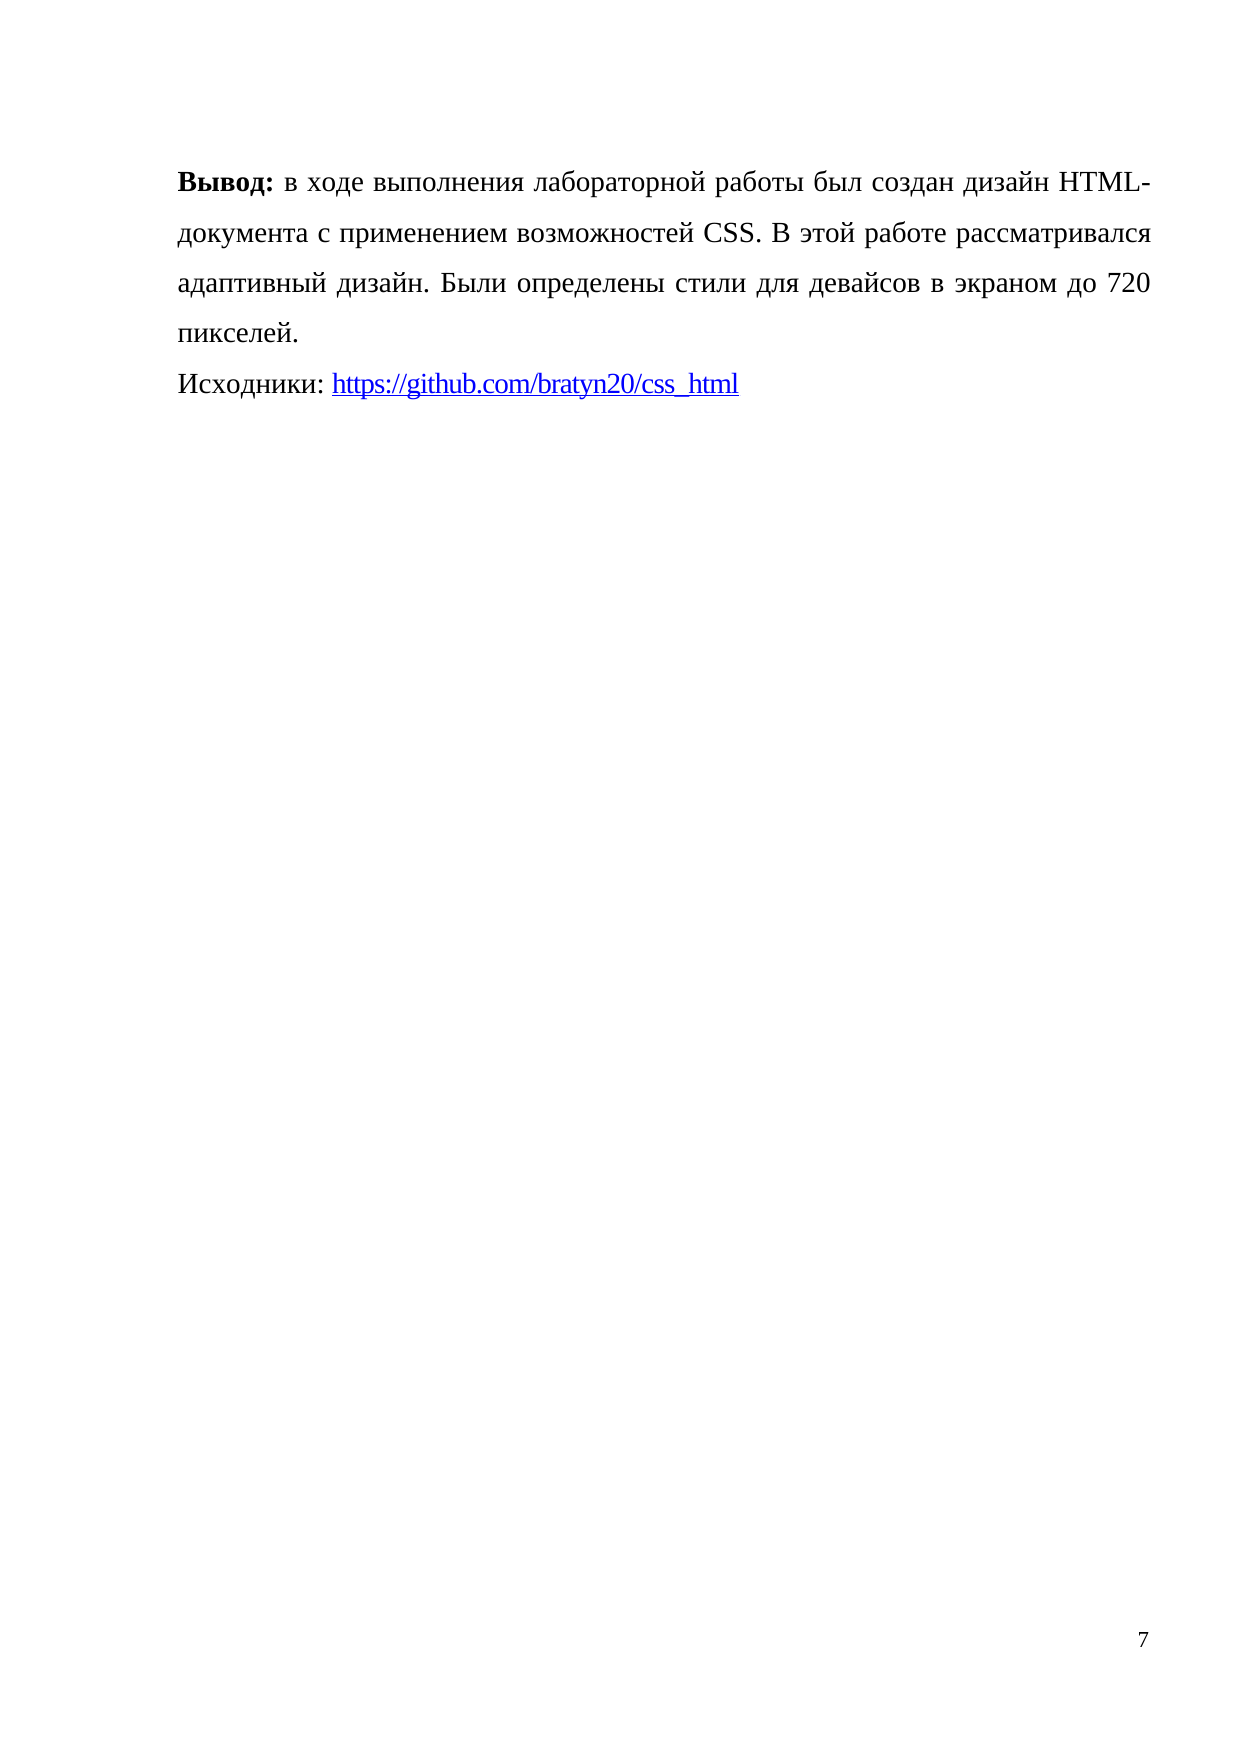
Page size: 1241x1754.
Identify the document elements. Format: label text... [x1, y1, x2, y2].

text Исходники: https://github.com/bratyn20/css_html [177, 366, 1209, 399]
text Вывод: в ходе выполнения лабораторной работы был создан дизайн HTML- документа с применением возможностей CSS. В этой работе рассматривался адаптивный дизайн. Были определены стили для девайсов в экраном до 720 пикселей. [177, 164, 1152, 349]
